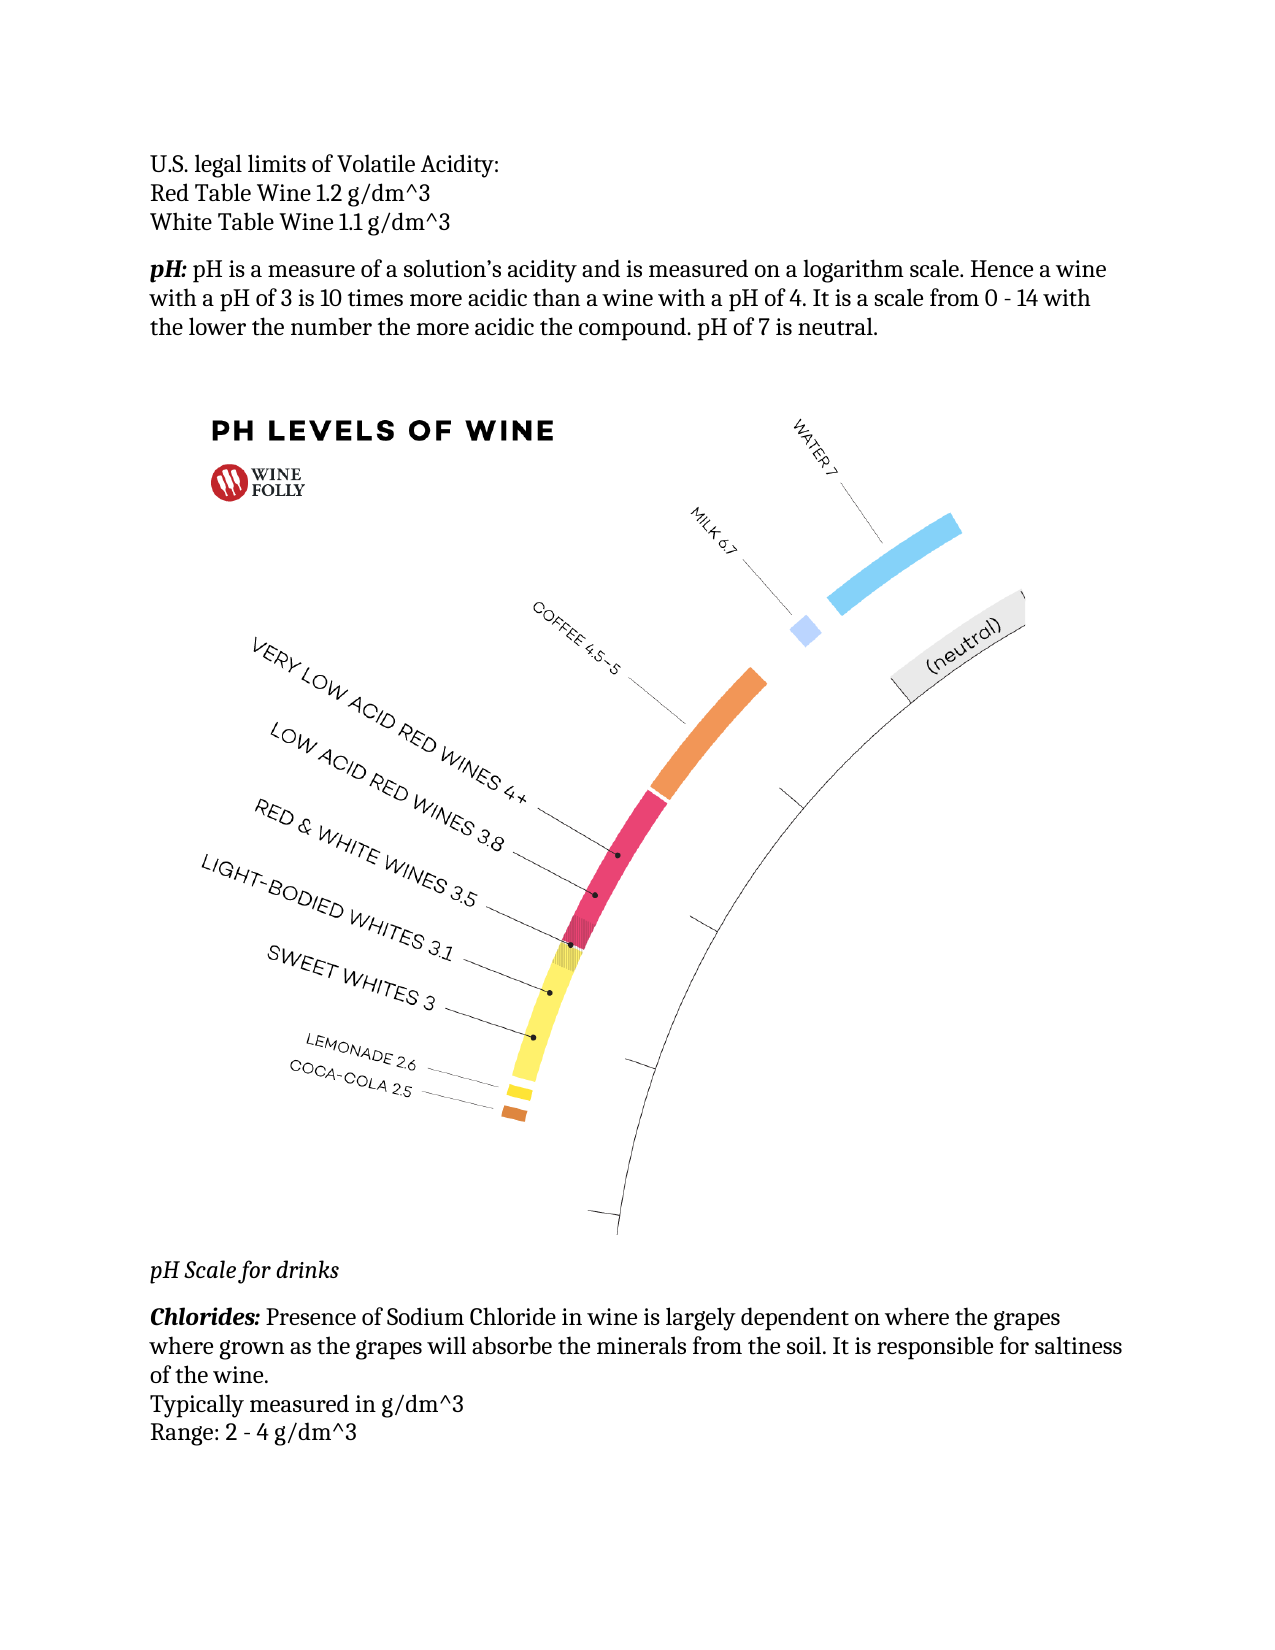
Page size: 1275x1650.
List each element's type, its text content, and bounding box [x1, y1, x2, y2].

text Chlorides: Presence of Sodium Chloride in wine is largely dependent on where the grapes where grown as the grapes will absorbe the minerals from the soil. It is responsible for saltiness of the wine. Typically measured in g/dm^3 Range: 2 - 4 g/dm^3 [150, 1303, 1125, 1447]
text pH Scale for drinks [150, 1256, 1125, 1284]
text pH: pH is a measure of a solution’s acidity and is measured on a logarithm scale. Hence a wine with a pH of 3 is 10 times more acidic than a wine with a pH of 4. It is a scale from 0 - 14 with the lower the number the more acidic the compound. pH of 7 is neutral. [150, 255, 1125, 341]
text U.S. legal limits of Volatile Acidity: Red Table Wine 1.2 g/dm^3 White Table Wine 1.1 g/dm^3 [150, 150, 1125, 236]
picture [150, 360, 1025, 1235]
